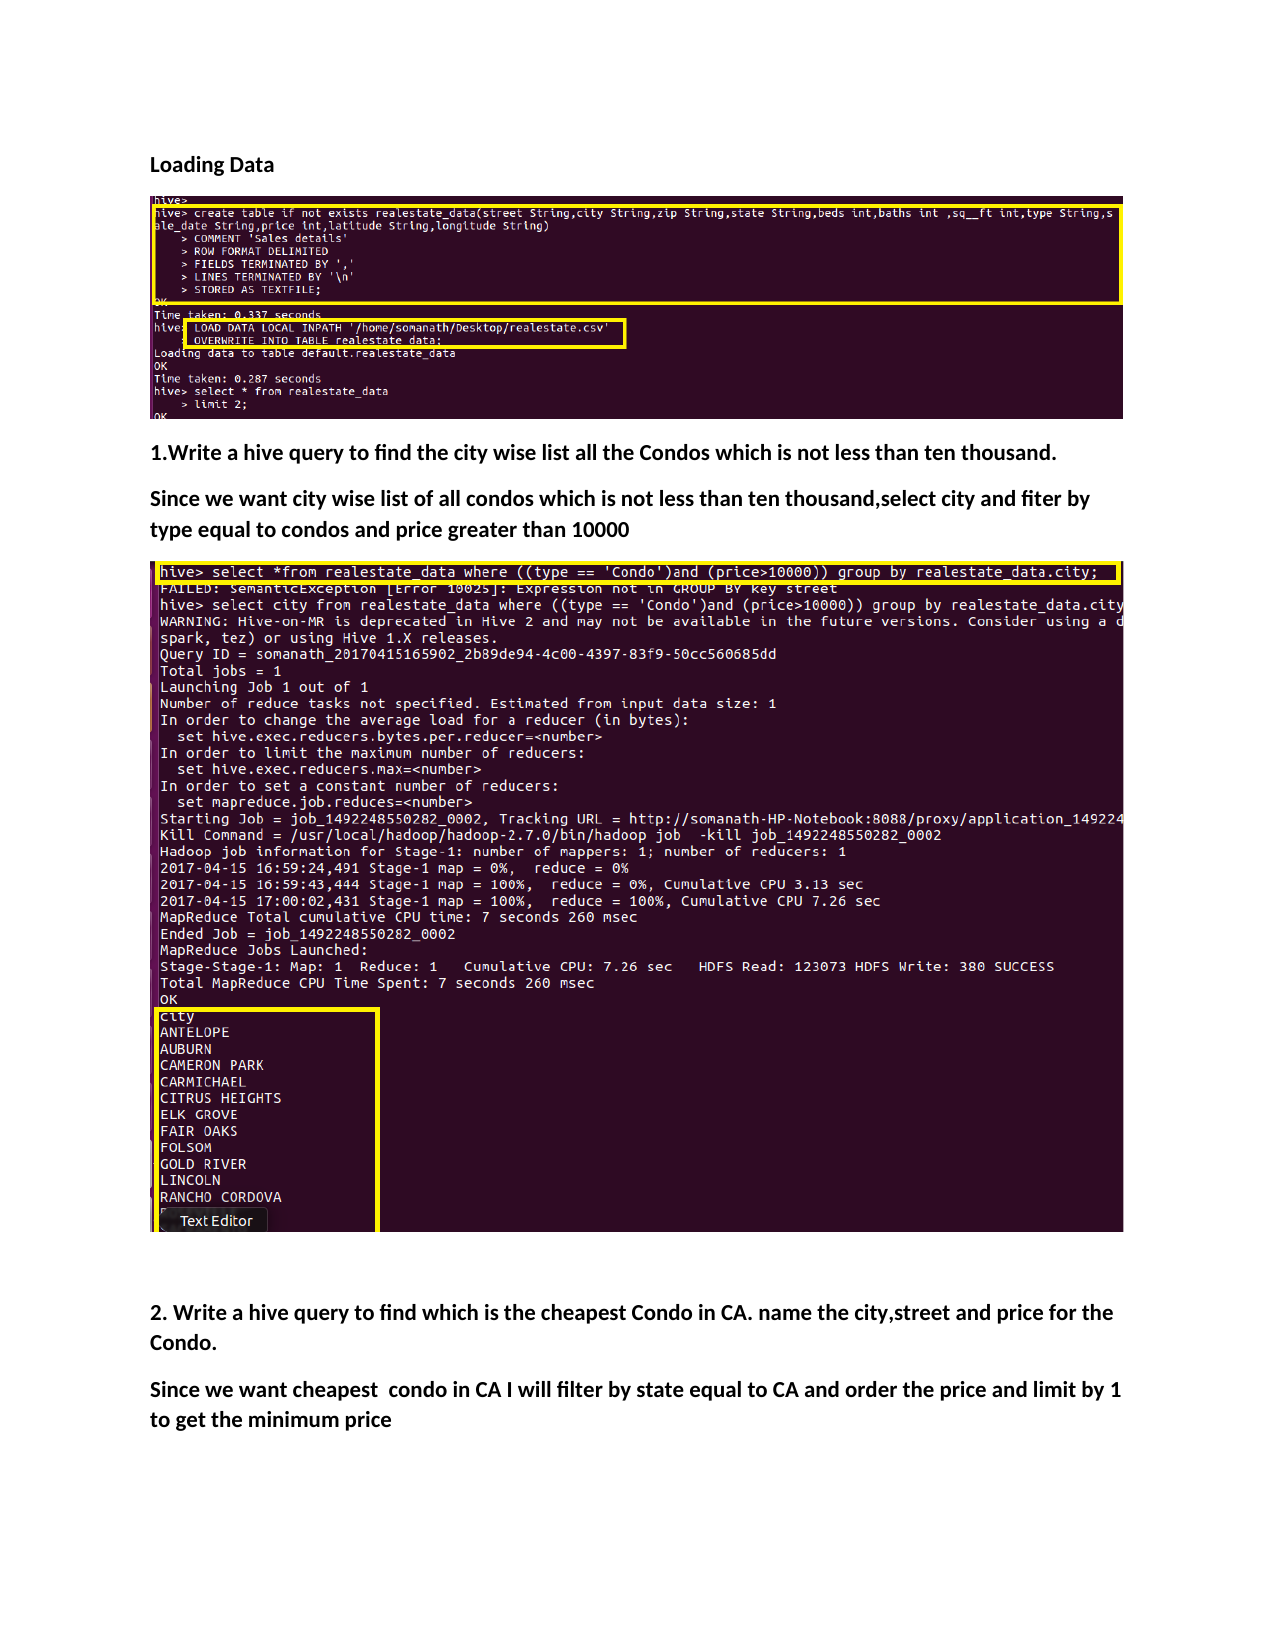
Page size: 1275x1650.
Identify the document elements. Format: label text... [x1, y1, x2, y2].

text Loading Data [150, 150, 1125, 178]
picture [150, 561, 1124, 1232]
text 2. Write a hive query to find which is the cheapest Condo in CA. name the city,street and price for the Condo. [150, 1298, 1125, 1356]
picture [150, 196, 1124, 419]
text 1.Write a hive query to find the city wise list all the Condos which is not less than ten thousand. [150, 438, 1125, 466]
text Since we want city wise list of all condos which is not less than ten thousand,select city and fiter by type equal to condos and price greater than 10000 [150, 484, 1125, 543]
text Since we want cheapest condo in CA I will filter by state equal to CA and order the price and limit by 1 to get the minimum price [150, 1375, 1125, 1433]
